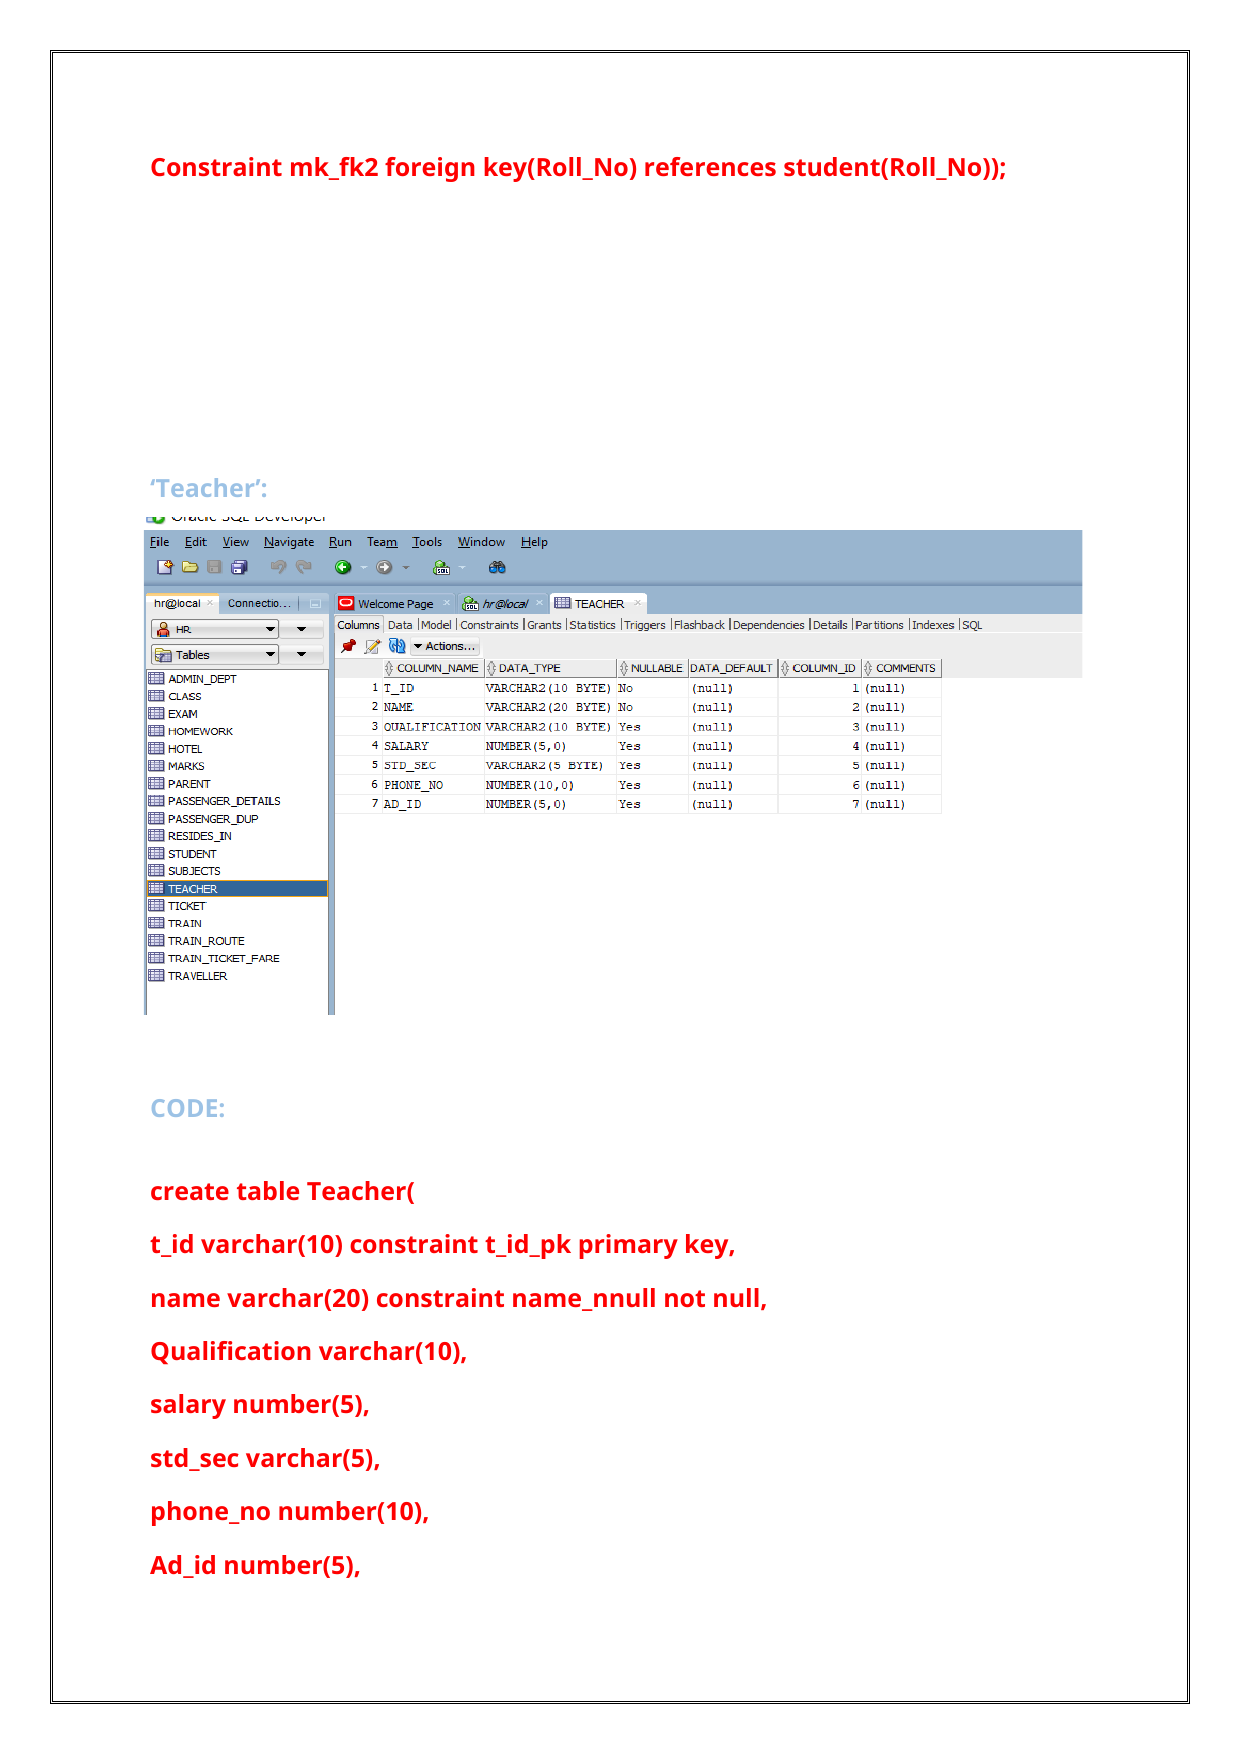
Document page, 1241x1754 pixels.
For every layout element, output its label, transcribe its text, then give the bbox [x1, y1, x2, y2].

text CODE: [150, 1090, 1090, 1154]
text name varchar(20) constraint name_nnull not null, [150, 1280, 1090, 1314]
text t_id varchar(10) constraint t_id_pk primary key, [150, 1227, 1090, 1261]
picture [143, 517, 1083, 1015]
text Qualification varchar(10), [150, 1334, 1090, 1368]
text phone_no number(10), [150, 1494, 1090, 1528]
text Ad_id number(5), [150, 1547, 1090, 1581]
text std_sec varchar(5), [150, 1441, 1090, 1474]
text Constraint mk_fk2 foreign key(Roll_No) references student(Roll_No)); [150, 150, 1090, 184]
text create table Teacher( [150, 1173, 1090, 1207]
text salary number(5), [150, 1387, 1090, 1421]
text ‘Teacher’: [150, 471, 1090, 505]
